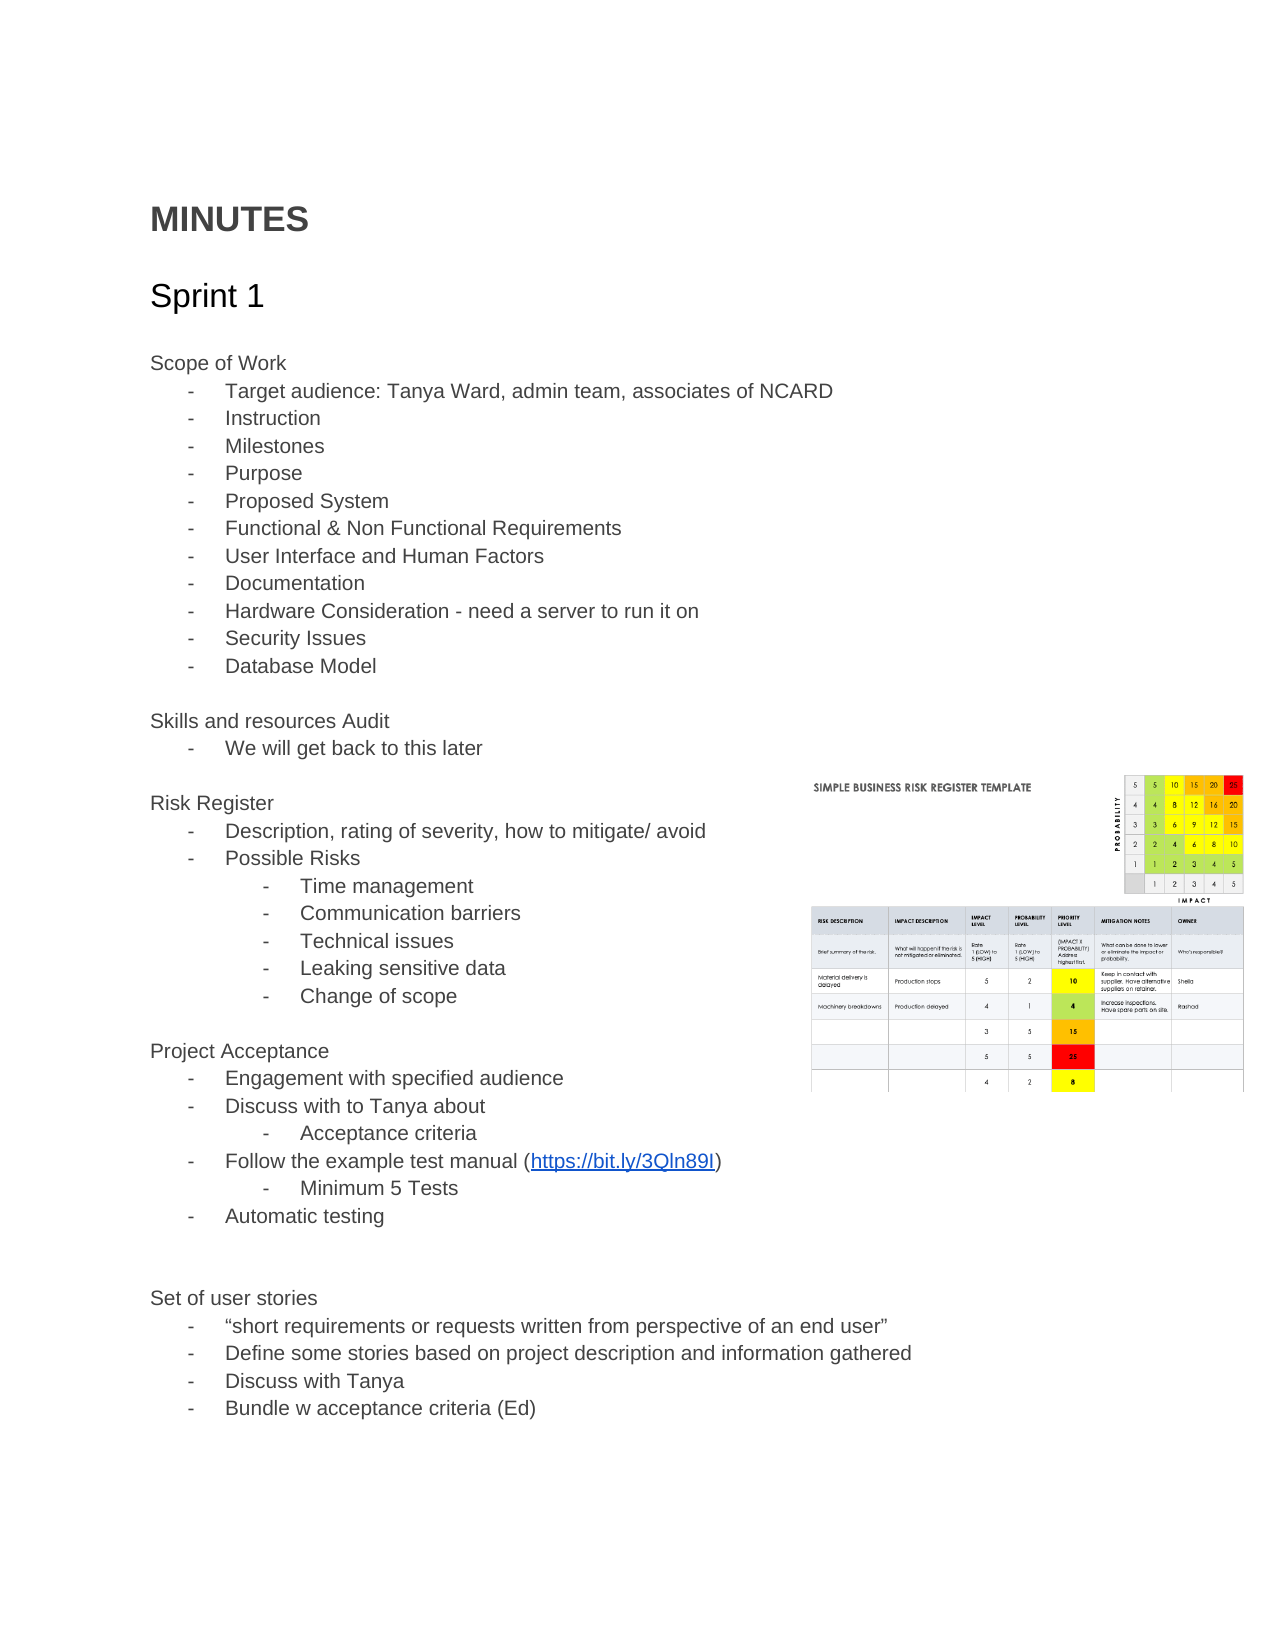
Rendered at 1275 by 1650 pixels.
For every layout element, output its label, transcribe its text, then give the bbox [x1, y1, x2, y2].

text Skills and resources Audit [150, 708, 1125, 732]
text Scope of Work [150, 351, 1125, 375]
list Time management [262, 873, 801, 897]
picture [801, 770, 1254, 1092]
subtitle Sprint 1 [150, 276, 1125, 314]
list Possible Risks [187, 846, 801, 870]
list Define some stories based on project description and information gathered [187, 1341, 1125, 1365]
list Discuss with to Tanya about [187, 1093, 1125, 1117]
list Discuss with Tanya [187, 1368, 1125, 1392]
list Leaking sensitive data [262, 956, 801, 980]
list Description, rating of severity, how to mitigate/ avoid [187, 818, 801, 842]
list Acceptance criteria [262, 1121, 1125, 1145]
list User Interface and Human Factors [187, 543, 1125, 567]
list We will get back to this later [187, 736, 1125, 760]
list Database Model [187, 653, 1125, 677]
list Technical issues [262, 928, 801, 952]
list Minimum 5 Tests [262, 1176, 1125, 1200]
list Automatic testing [187, 1203, 1125, 1227]
text Set of user stories [150, 1286, 1125, 1310]
list Hardware Consideration - need a server to run it on [187, 598, 1125, 622]
list Target audience: Tanya Ward, admin team, associates of NCARD [187, 378, 1125, 402]
list Follow the example test manual (https://bit.ly/3Qln89I) [187, 1148, 1125, 1172]
list Documentation [187, 571, 1125, 595]
list Change of scope [262, 983, 801, 1007]
list Functional & Non Functional Requirements [187, 516, 1125, 540]
list Purpose [187, 461, 1125, 485]
list Bundle w acceptance criteria (Ed) [187, 1396, 1125, 1420]
list Proposed System [187, 488, 1125, 512]
list Security Issues [187, 626, 1125, 650]
list Instruction [187, 406, 1125, 430]
list “short requirements or requests written from perspective of an end user” [187, 1313, 1125, 1337]
text Risk Register [150, 791, 801, 815]
list Engagement with specified audience [187, 1066, 801, 1090]
list Milestones [187, 433, 1125, 457]
text MINUTES [150, 198, 1125, 239]
text Project Acceptance [150, 1038, 801, 1062]
list Communication barriers [262, 901, 801, 925]
